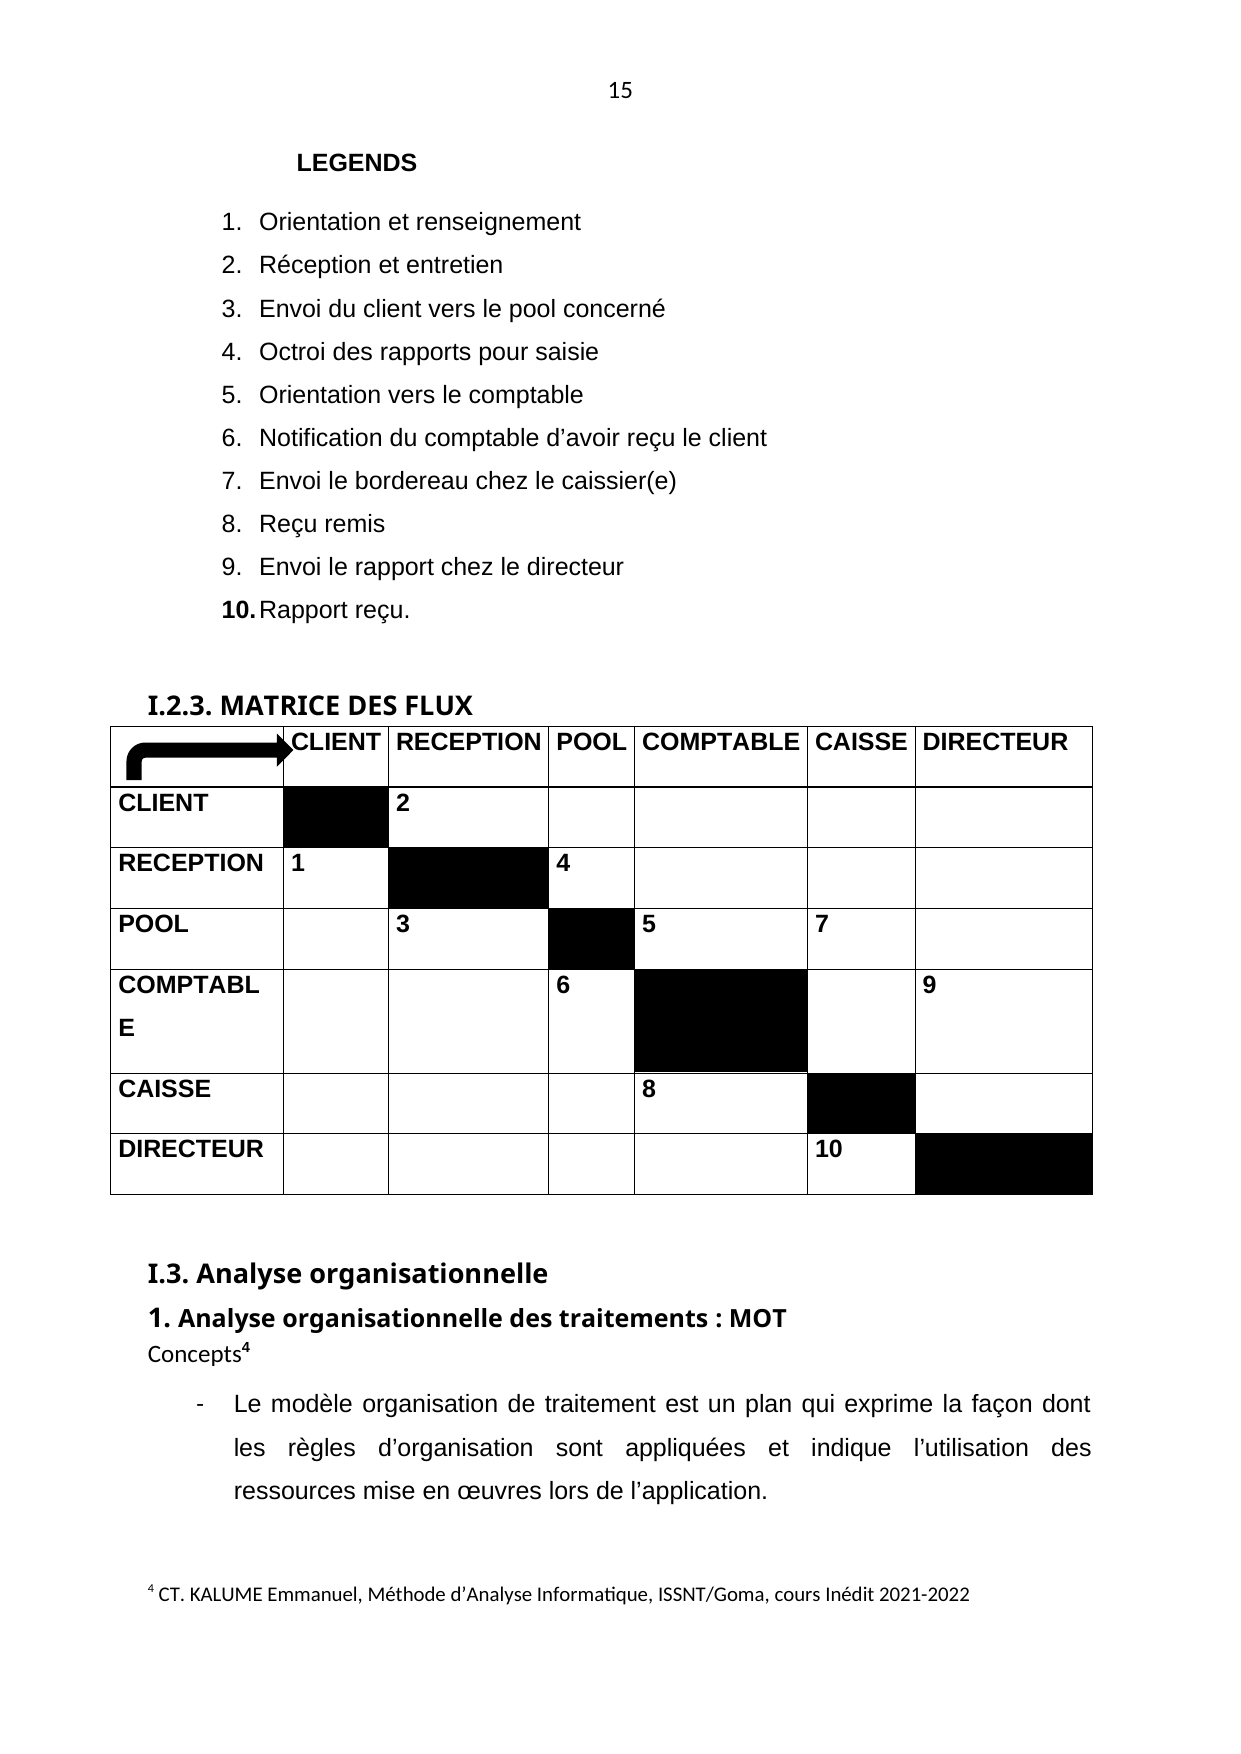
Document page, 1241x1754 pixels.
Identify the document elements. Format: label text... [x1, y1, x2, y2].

table_header CLIENT [284, 727, 388, 786]
list Rapport reçu. [221, 596, 1093, 624]
table_header CAISSE [808, 727, 915, 786]
text LEGENDS [223, 148, 1093, 176]
subtitle I.2.3. MATRICE DES FLUX [148, 686, 1093, 723]
table_cell [635, 848, 807, 908]
table_cell [808, 788, 915, 847]
table_cell 7 [808, 909, 915, 969]
table_cell [284, 1134, 388, 1194]
table_cell [389, 1134, 548, 1194]
table_cell POOL [111, 909, 283, 969]
table_cell [916, 848, 1092, 908]
table_header [111, 727, 283, 786]
table_cell [389, 970, 548, 1072]
table_cell [635, 970, 807, 1072]
table_cell DIRECTEUR [111, 1134, 283, 1194]
list Orientation vers le comptable [221, 380, 1093, 409]
table_cell RECEPTION [111, 848, 283, 908]
list Envoi du client vers le pool concerné [221, 294, 1093, 322]
list Envoi le rapport chez le directeur [221, 552, 1093, 581]
table_header COMPTABLE [635, 727, 807, 786]
table_header DIRECTEUR [916, 727, 1092, 786]
table_cell 1 [284, 848, 388, 908]
table_cell CLIENT [111, 788, 283, 847]
list Notification du comptable d’avoir reçu le client [221, 423, 1093, 452]
table_cell 2 [389, 788, 548, 847]
table_cell CAISSE [111, 1074, 283, 1133]
table_cell 6 [549, 970, 634, 1072]
table_cell [916, 1134, 1092, 1194]
table_cell [808, 1074, 915, 1133]
table_header RECEPTION [389, 727, 548, 786]
table_cell 5 [635, 909, 807, 969]
table_cell [916, 909, 1092, 969]
table_cell [635, 1134, 807, 1194]
table_cell [284, 909, 388, 969]
list Envoi le bordereau chez le caissier(e) [221, 466, 1093, 495]
list Octroi des rapports pour saisie [221, 337, 1093, 366]
table_cell [389, 1074, 548, 1133]
table_cell 4 [549, 848, 634, 908]
list Reçu remis [221, 509, 1093, 538]
subtitle I.3. Analyse organisationnelle [148, 1255, 1093, 1292]
table_cell [284, 788, 388, 847]
table_cell [916, 788, 1092, 847]
table_cell 9 [916, 970, 1092, 1072]
table_cell [284, 970, 388, 1072]
table_cell [284, 1074, 388, 1133]
text Concepts [148, 1338, 1093, 1369]
table_cell [549, 1074, 634, 1133]
table_cell [549, 1134, 634, 1194]
table_cell [635, 788, 807, 847]
table_cell 8 [635, 1074, 807, 1133]
list Le modèle organisation de traitement est un plan qui exprime la façon dont les règles d’organisation sont appliquées et indique l’utilisation des ressources mise en œuvres lors de l’application. [196, 1388, 1093, 1505]
table_cell COMPTABLE [111, 970, 283, 1072]
table_header POOL [549, 727, 634, 786]
table_cell [549, 788, 634, 847]
list Réception et entretien [221, 251, 1093, 279]
table_cell [389, 848, 548, 908]
table_cell 3 [389, 909, 548, 969]
table_cell [549, 909, 634, 969]
subtitle 1. Analyse organisationnelle des traitements : MOT [148, 1299, 1093, 1336]
table_cell [808, 970, 915, 1072]
table_cell 10 [808, 1134, 915, 1194]
list Orientation et renseignement [221, 207, 1093, 236]
table_cell [808, 848, 915, 908]
table_cell [916, 1074, 1092, 1133]
